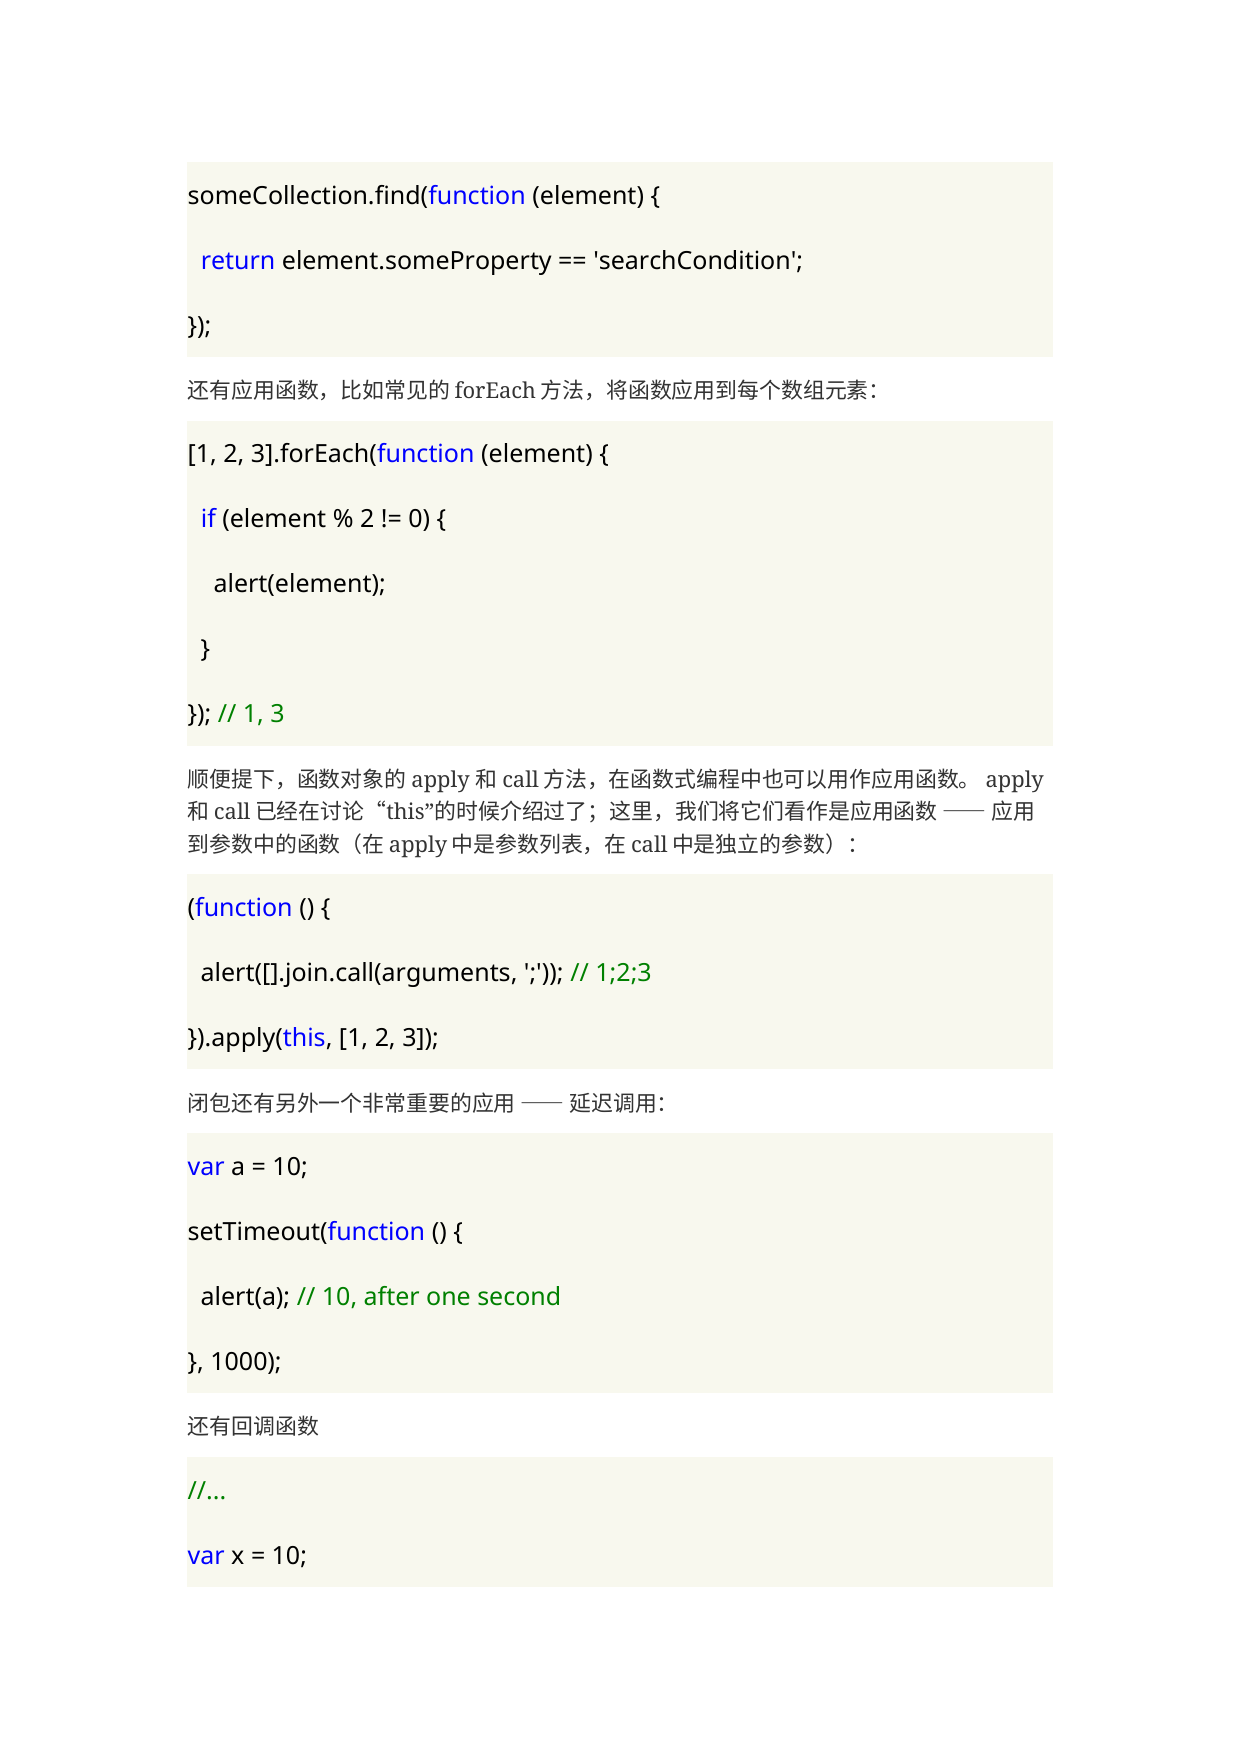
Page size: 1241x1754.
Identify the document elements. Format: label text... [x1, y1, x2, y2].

text someCollection.find(function (element) { return element.someProperty == 'searchCondition'; }); [187, 162, 1053, 357]
text 顺便提下，函数对象的 apply 和 call方法，在函数式编程中也可以用作应用函数。 apply和call已经在讨论“this”的时候介绍过了；这里，我们将它们看作是应用函数 —— 应用到参数中的函数（在apply中是参数列表，在call中是独立的参数）： [187, 761, 1053, 859]
text var a = 10; setTimeout(function () { alert(a); // 10, after one second }, 1000); [187, 1133, 1053, 1393]
text (function () { alert([].join.call(arguments, ';')); // 1;2;3 }).apply(this, [1, 2, 3]); [187, 874, 1053, 1069]
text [187, 1457, 1053, 1587]
text [1, 2, 3].forEach(function (element) { if (element % 2 != 0) { alert(element); } }); // 1, 3 [187, 421, 1053, 746]
text 还有应用函数，比如常见的forEach方法，将函数应用到每个数组元素： [187, 373, 1053, 405]
text 还有回调函数 [187, 1409, 1053, 1441]
text 闭包还有另外一个非常重要的应用 —— 延迟调用： [187, 1085, 1053, 1118]
